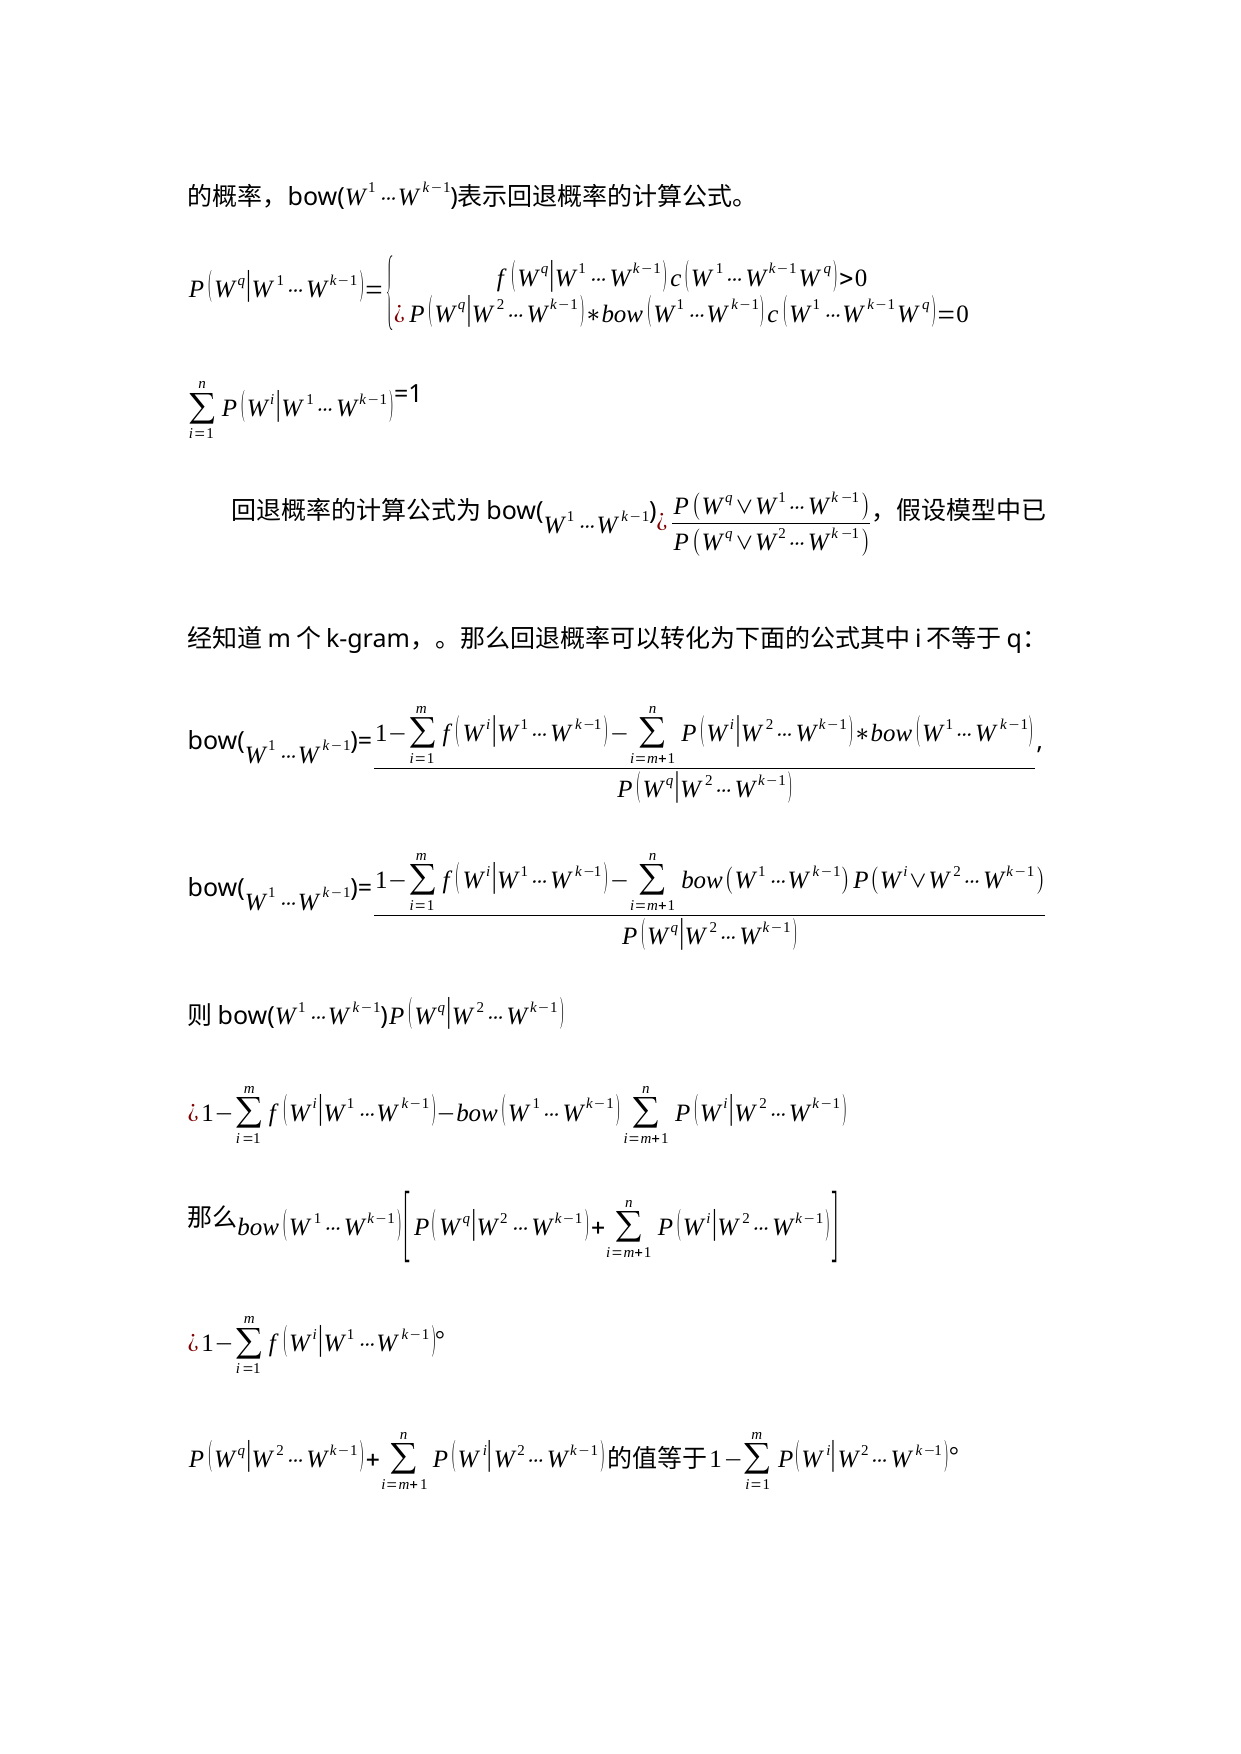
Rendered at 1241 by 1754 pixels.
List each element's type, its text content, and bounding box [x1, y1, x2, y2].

text 回退概率的计算公式为bow()，假设模型中已经知道m个k-gram，。那么回退概率可以转化为下面的公式其中i不等于q： [187, 474, 1053, 669]
text bow()=, [187, 687, 1053, 817]
text 那么 [187, 1179, 1053, 1276]
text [187, 162, 1053, 227]
text 。 [187, 1410, 1053, 1507]
text 。 [187, 1294, 1053, 1392]
text bow()= [187, 834, 1053, 964]
text 则bow() [187, 981, 1053, 1046]
text =1 [187, 359, 1053, 457]
